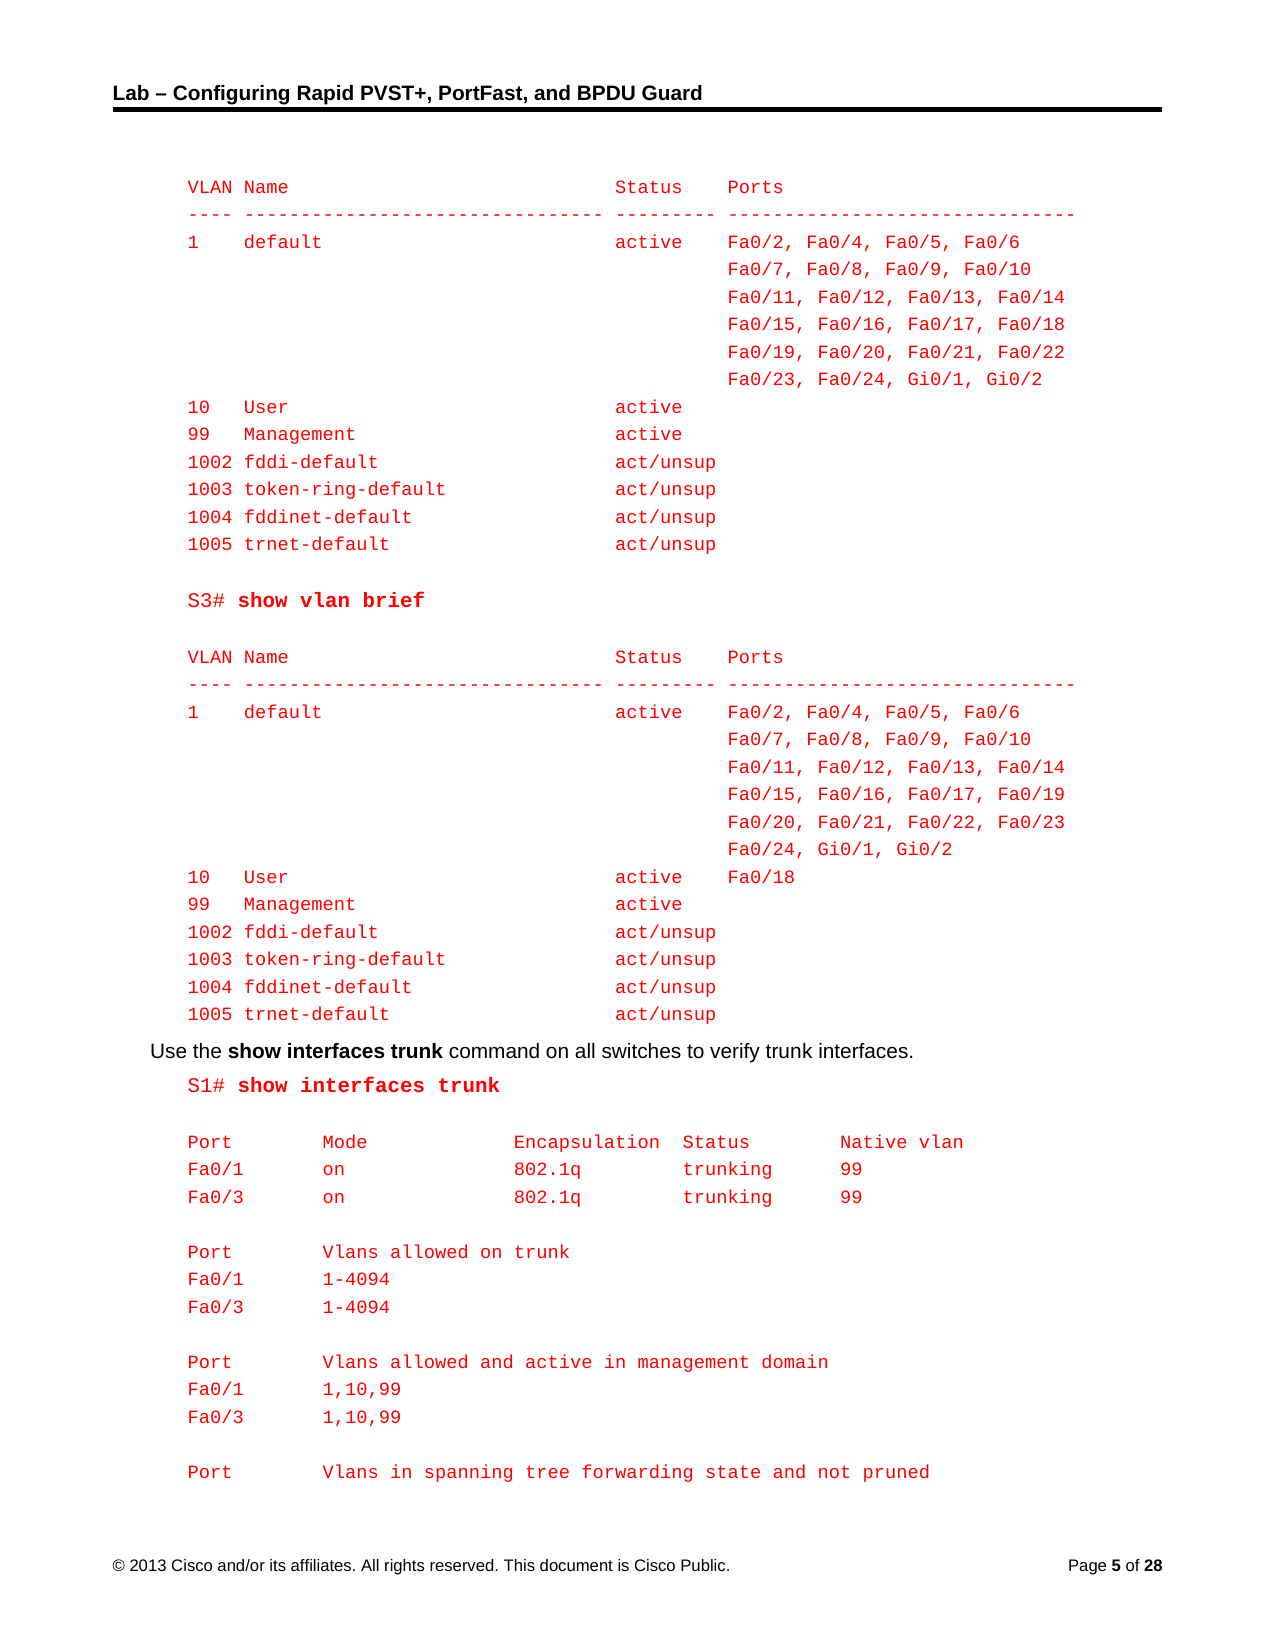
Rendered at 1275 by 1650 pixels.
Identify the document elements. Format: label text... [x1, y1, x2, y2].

text 1005 trnet-default act/unsup [187, 1005, 1162, 1026]
text 99 Management active [187, 425, 1162, 446]
text 10 User active Fa0/18 [187, 867, 1162, 889]
text Fa0/15, Fa0/16, Fa0/17, Fa0/18 [187, 315, 1162, 336]
text Fa0/11, Fa0/12, Fa0/13, Fa0/14 [187, 287, 1162, 309]
text 10 User active [187, 397, 1162, 419]
text 1004 fddinet-default act/unsup [187, 977, 1162, 999]
text Fa0/20, Fa0/21, Fa0/22, Fa0/23 [187, 812, 1162, 834]
text Fa0/1 1,10,99 [187, 1380, 1162, 1401]
text Fa0/3 1-4094 [187, 1297, 1162, 1319]
text Port Vlans allowed on trunk [187, 1242, 1162, 1264]
text S3# show vlan brief [187, 590, 1162, 614]
text Fa0/23, Fa0/24, Gi0/1, Gi0/2 [187, 370, 1162, 391]
text 1003 token-ring-default act/unsup [187, 950, 1162, 971]
text Fa0/1 on 802.1q trunking 99 [187, 1160, 1162, 1181]
text ---- -------------------------------- --------- ------------------------------- [187, 675, 1162, 696]
text VLAN Name Status Ports [187, 647, 1162, 669]
text Fa0/1 1-4094 [187, 1270, 1162, 1291]
text VLAN Name Status Ports [187, 177, 1162, 199]
text Fa0/7, Fa0/8, Fa0/9, Fa0/10 [187, 730, 1162, 751]
text 1003 token-ring-default act/unsup [187, 480, 1162, 501]
text Port Mode Encapsulation Status Native vlan [187, 1132, 1162, 1154]
text Port Vlans allowed and active in management domain [187, 1352, 1162, 1374]
text Fa0/11, Fa0/12, Fa0/13, Fa0/14 [187, 757, 1162, 779]
text Port Vlans in spanning tree forwarding state and not pruned [187, 1462, 1162, 1484]
text 1 default active Fa0/2, Fa0/4, Fa0/5, Fa0/6 [187, 232, 1162, 254]
text Fa0/3 1,10,99 [187, 1407, 1162, 1429]
text Fa0/19, Fa0/20, Fa0/21, Fa0/22 [187, 342, 1162, 364]
text Fa0/24, Gi0/1, Gi0/2 [187, 840, 1162, 861]
text 99 Management active [187, 895, 1162, 916]
text Fa0/15, Fa0/16, Fa0/17, Fa0/19 [187, 785, 1162, 806]
text 1002 fddi-default act/unsup [187, 922, 1162, 944]
text 1004 fddinet-default act/unsup [187, 507, 1162, 529]
text 1005 trnet-default act/unsup [187, 535, 1162, 556]
text Fa0/3 on 802.1q trunking 99 [187, 1187, 1162, 1209]
text S1# show interfaces trunk [187, 1075, 1162, 1099]
text Use the show interfaces trunk command on all switches to verify trunk interfaces. [150, 1039, 1162, 1063]
text Fa0/7, Fa0/8, Fa0/9, Fa0/10 [187, 260, 1162, 281]
text 1 default active Fa0/2, Fa0/4, Fa0/5, Fa0/6 [187, 702, 1162, 724]
text ---- -------------------------------- --------- ------------------------------- [187, 205, 1162, 226]
text 1002 fddi-default act/unsup [187, 452, 1162, 474]
